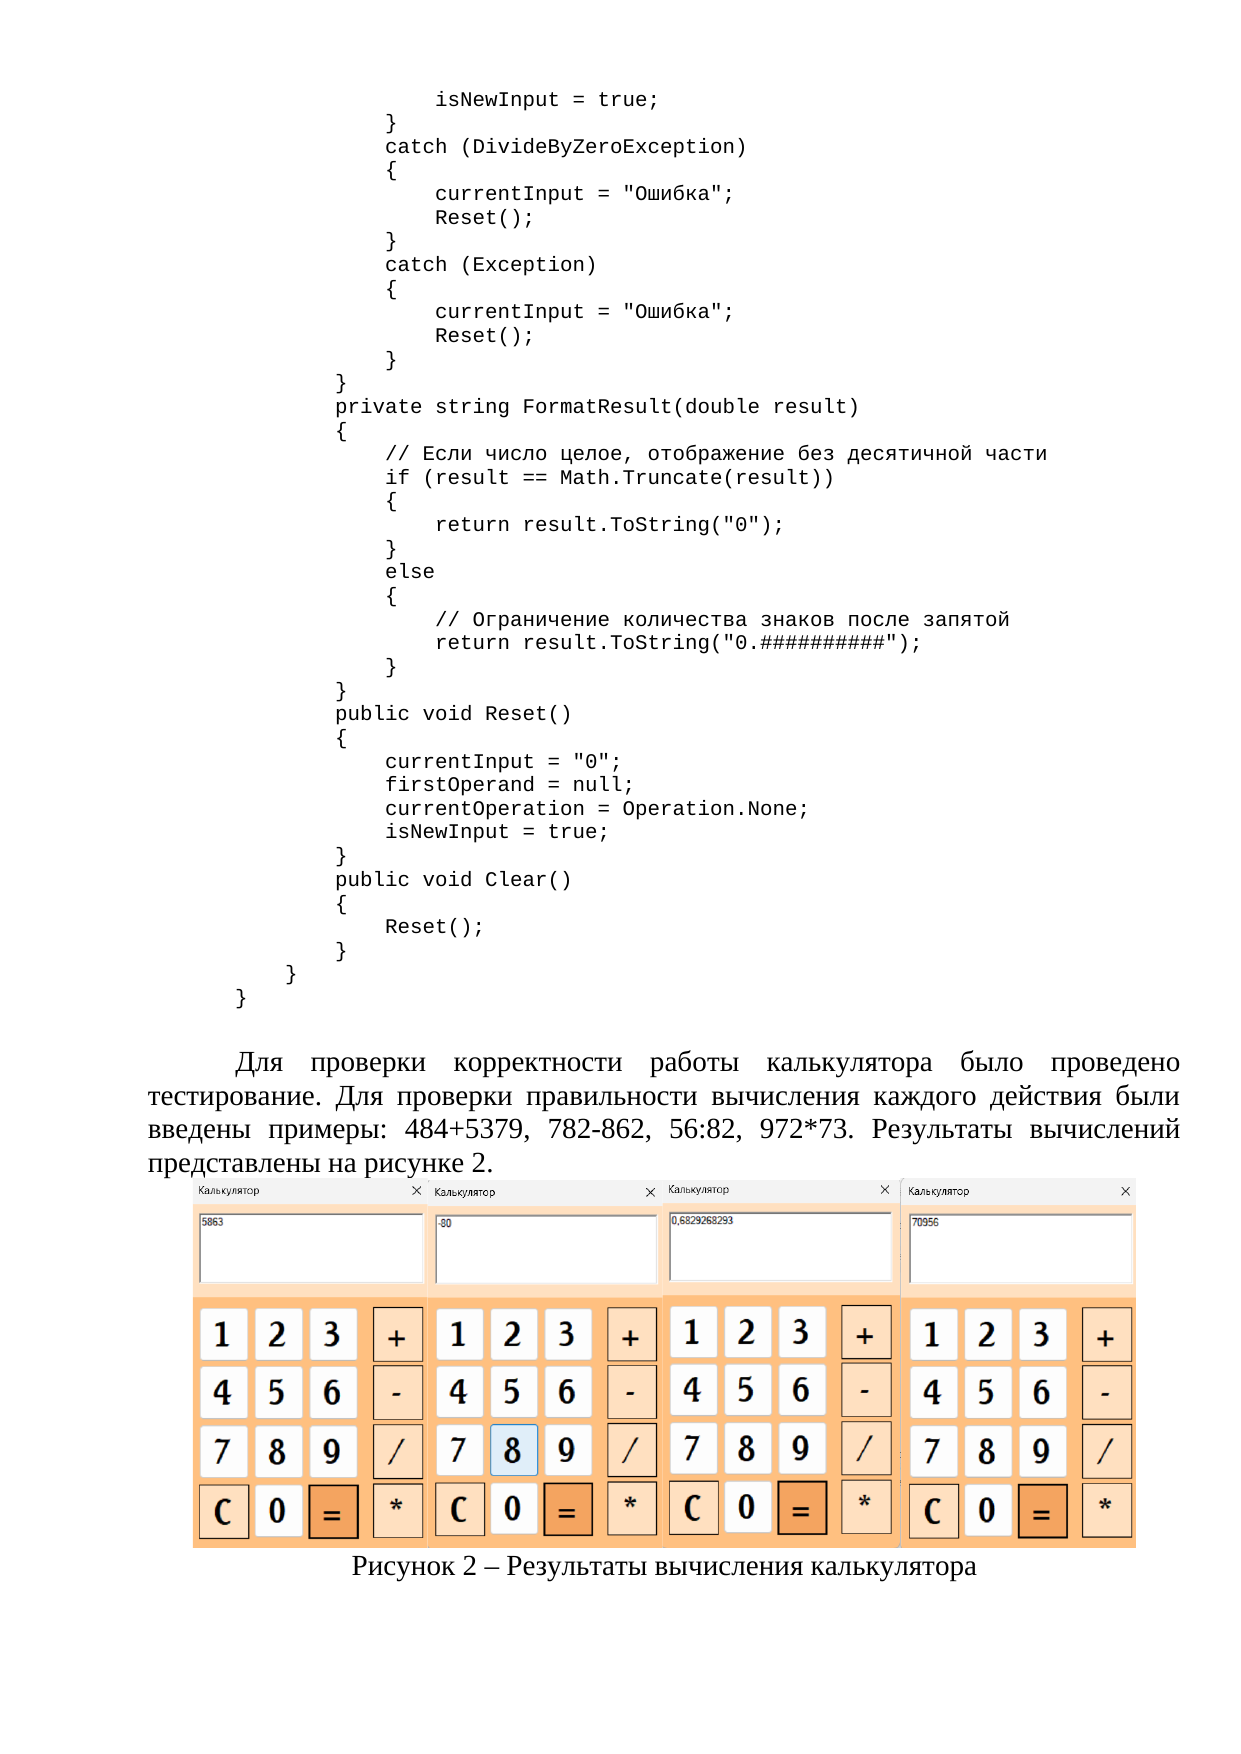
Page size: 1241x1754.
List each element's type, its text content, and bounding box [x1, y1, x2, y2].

text catch (DivideByZeroException) [148, 136, 1181, 159]
text // Ограничение количества знаков после запятой [148, 609, 1181, 632]
text public void Reset() [148, 703, 1181, 727]
text return result.ToString("0"); [148, 514, 1181, 538]
text Reset(); [148, 325, 1181, 349]
text isNewInput = true; [148, 88, 1181, 112]
text private string FormatResult(double result) [148, 396, 1181, 419]
text if (result == Math.Truncate(result)) [148, 467, 1181, 491]
text } [148, 940, 1181, 963]
text isNewInput = true; [148, 822, 1181, 845]
text { [148, 585, 1181, 609]
text { [148, 419, 1181, 443]
text firstOperand = null; [148, 774, 1181, 798]
text } [148, 656, 1181, 680]
text currentInput = "0"; [148, 751, 1181, 774]
text currentInput = "Ошибка"; [148, 301, 1181, 325]
picture [192, 1178, 1136, 1548]
text Рисунок 2 – Результаты вычисления калькулятора [148, 1548, 1181, 1581]
text } [148, 987, 1181, 1011]
text Reset(); [148, 916, 1181, 940]
text { [148, 159, 1181, 183]
text currentOperation = Operation.None; [148, 798, 1181, 822]
text else [148, 561, 1181, 585]
text catch (Exception) [148, 254, 1181, 278]
text } [148, 112, 1181, 136]
text } [148, 963, 1181, 987]
text { [148, 278, 1181, 301]
text return result.ToString("0.##########"); [148, 632, 1181, 656]
text Для проверки корректности работы калькулятора было проведено тестирование. Для проверки правильности вычисления каждого действия были введены примеры: 484+5379, 782-862, 56:82, 972*73. Результаты вычислений представлены на рисунке 2. [148, 1044, 1181, 1178]
text } [148, 349, 1181, 372]
text { [148, 491, 1181, 514]
text } [148, 680, 1181, 703]
text currentInput = "Ошибка"; [148, 183, 1181, 207]
text } [148, 845, 1181, 869]
text Reset(); [148, 207, 1181, 230]
text } [148, 372, 1181, 396]
text // Если число целое, отображение без десятичной части [148, 443, 1181, 467]
text } [148, 230, 1181, 254]
text { [148, 727, 1181, 751]
text { [148, 892, 1181, 916]
text public void Clear() [148, 869, 1181, 892]
text } [148, 538, 1181, 561]
